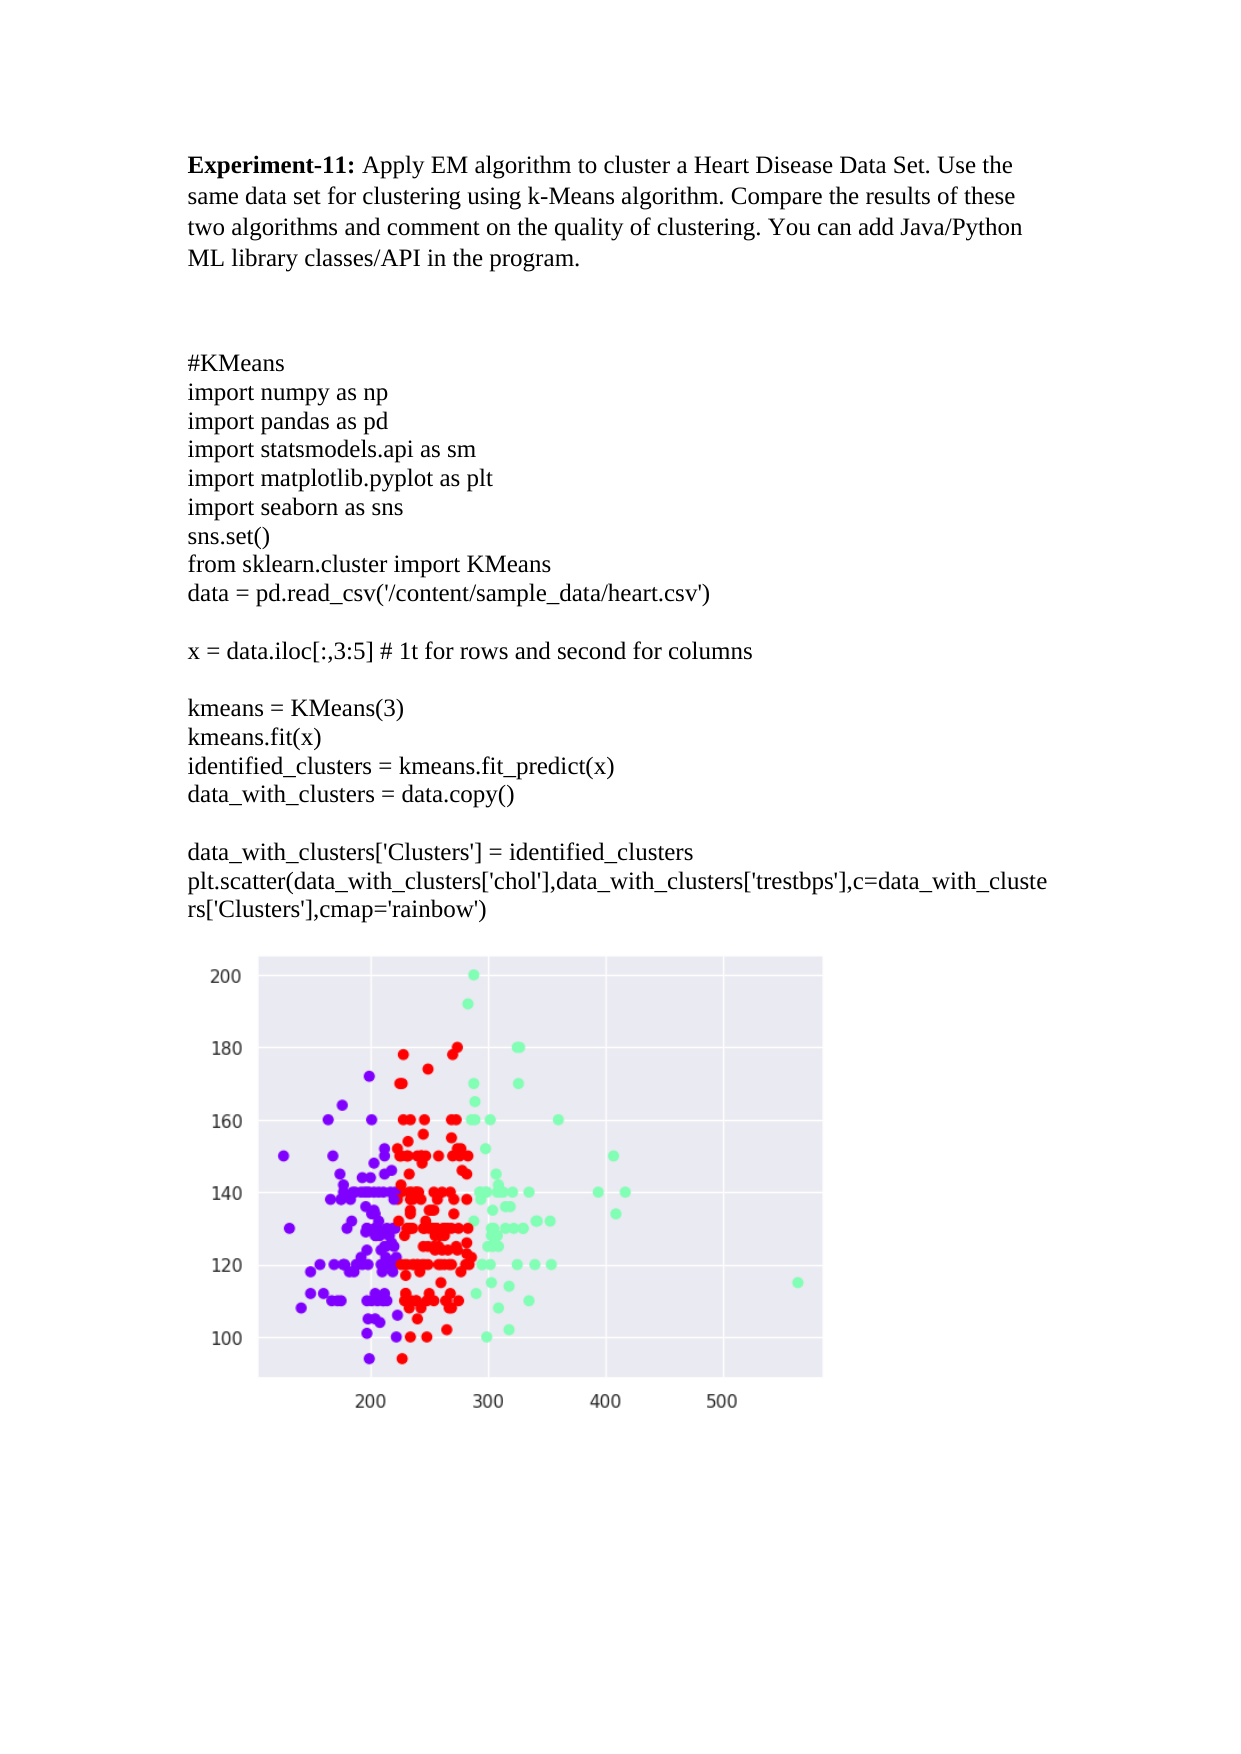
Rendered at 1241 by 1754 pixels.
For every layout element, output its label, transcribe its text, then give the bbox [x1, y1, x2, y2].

text import numpy as np [187, 377, 1053, 406]
text Experiment-11: Apply EM algorithm to cluster a Heart Disease Data Set. Use the same data set for clustering using k-Means algorithm. Compare the results of these two algorithms and comment on the quality of clustering. You can add Java/Python ML library classes/API in the program. [187, 150, 1053, 272]
text kmeans.fit(x) [187, 722, 1053, 751]
text x = data.iloc[:,3:5] # 1t for rows and second for columns [187, 636, 1053, 664]
text from sklearn.cluster import KMeans [187, 549, 1053, 578]
text #KMeans [187, 348, 1053, 377]
picture [187, 952, 844, 1417]
text import matplotlib.pyplot as plt [187, 463, 1053, 492]
text identified_clusters = kmeans.fit_predict(x) [187, 751, 1053, 779]
text sns.set() [187, 521, 1053, 549]
text import statsmodels.api as sm [187, 434, 1053, 463]
text import seaborn as sns [187, 492, 1053, 521]
text import pandas as pd [187, 406, 1053, 434]
text data = pd.read_csv('/content/sample_data/heart.csv') [187, 578, 1053, 607]
text plt.scatter(data_with_clusters['chol'],data_with_clusters['trestbps'],c=data_with_clusters['Clusters'],cmap='rainbow') [187, 866, 1053, 923]
text data_with_clusters = data.copy() [187, 779, 1053, 808]
text data_with_clusters['Clusters'] = identified_clusters [187, 837, 1053, 866]
text kmeans = KMeans(3) [187, 693, 1053, 722]
